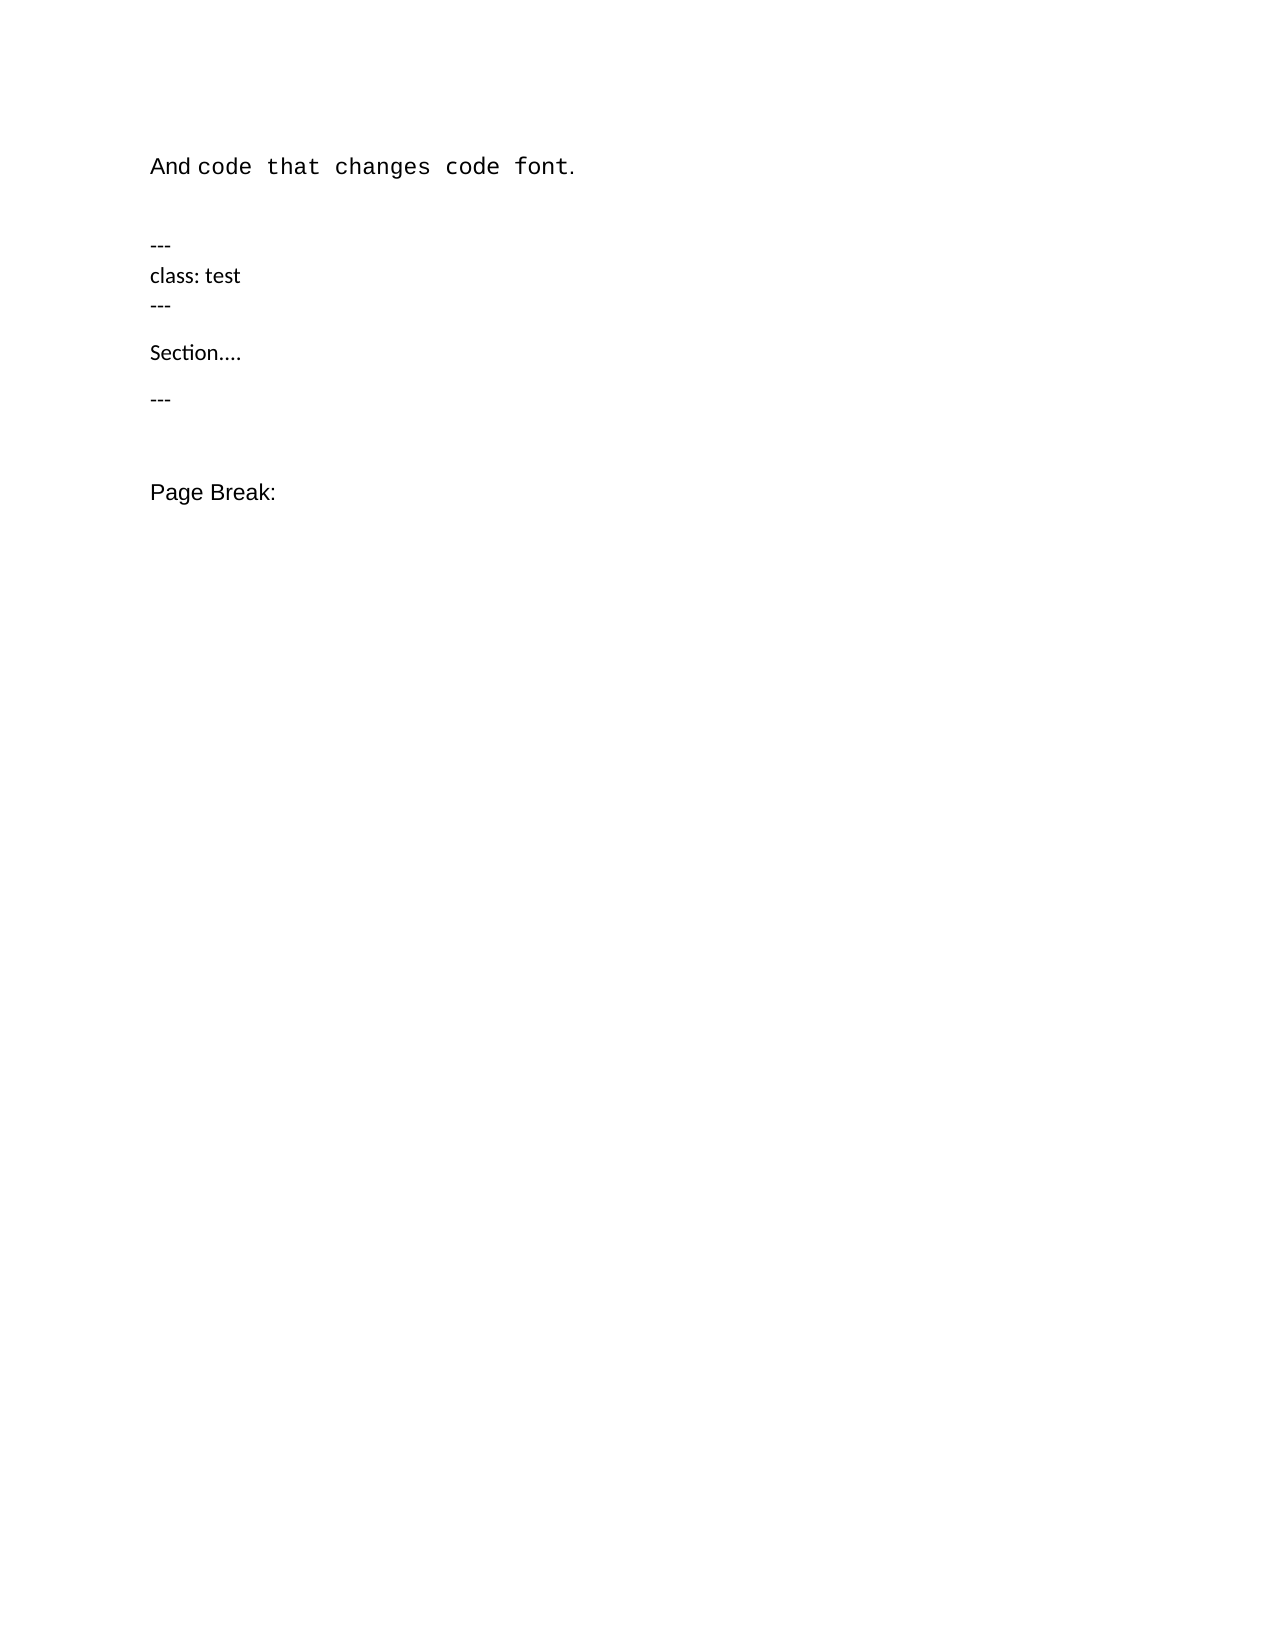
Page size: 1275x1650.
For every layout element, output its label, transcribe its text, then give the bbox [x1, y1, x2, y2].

text And code that changes code font. [150, 150, 1125, 181]
text --- [150, 385, 1125, 413]
text Page Break: [150, 479, 1125, 505]
text --- class: test --- [150, 201, 1125, 319]
text Section.... [150, 338, 1125, 366]
